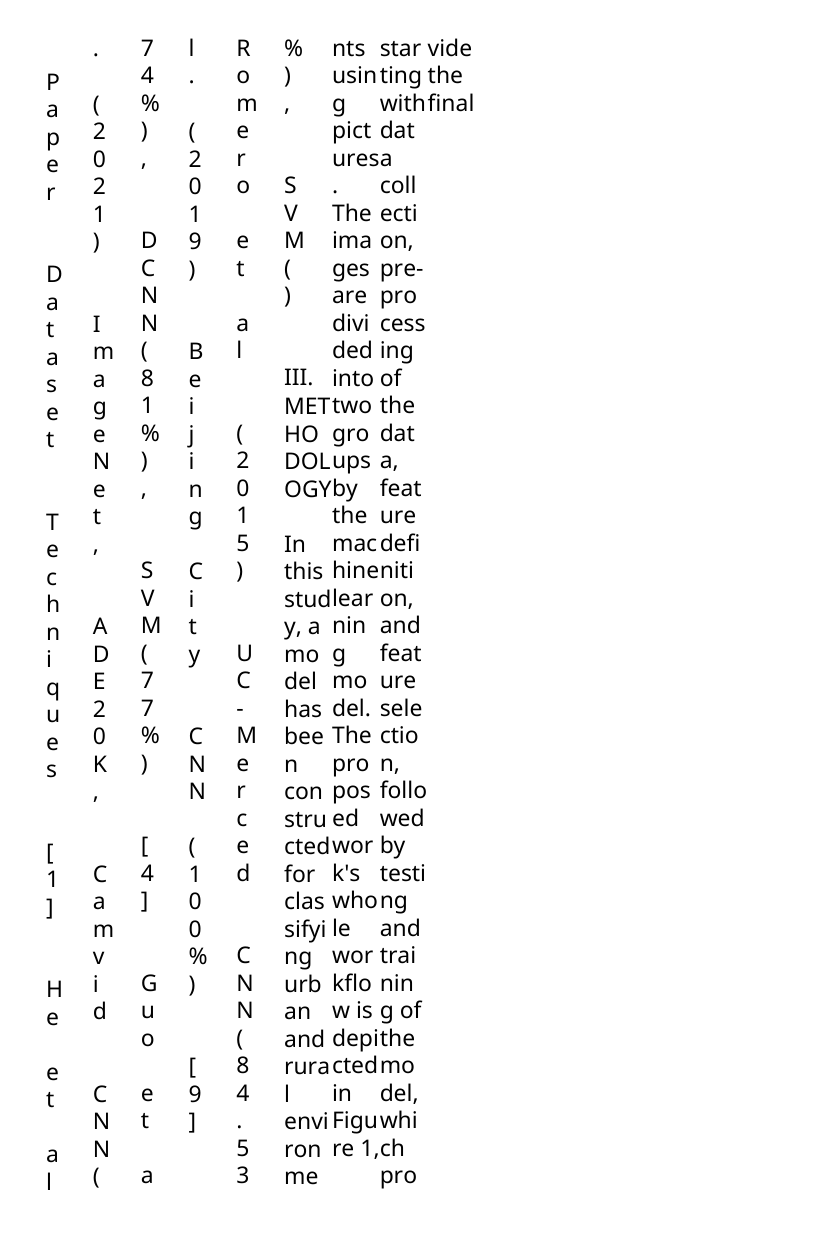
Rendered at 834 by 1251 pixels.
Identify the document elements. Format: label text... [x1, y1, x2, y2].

text III. [284, 363, 332, 391]
text METHODOLOGY In this study, a model has been constructed for classifying urban and rural environments using pictures. The images are divided into two groups by the machine learning model. The proposed work's whole workflow is depicted in Figure 1, starting with data collection, pre-processing of the data, feature definition, and feature selection, followed by testing and training of the model, which provide the final [284, 34, 475, 1190]
